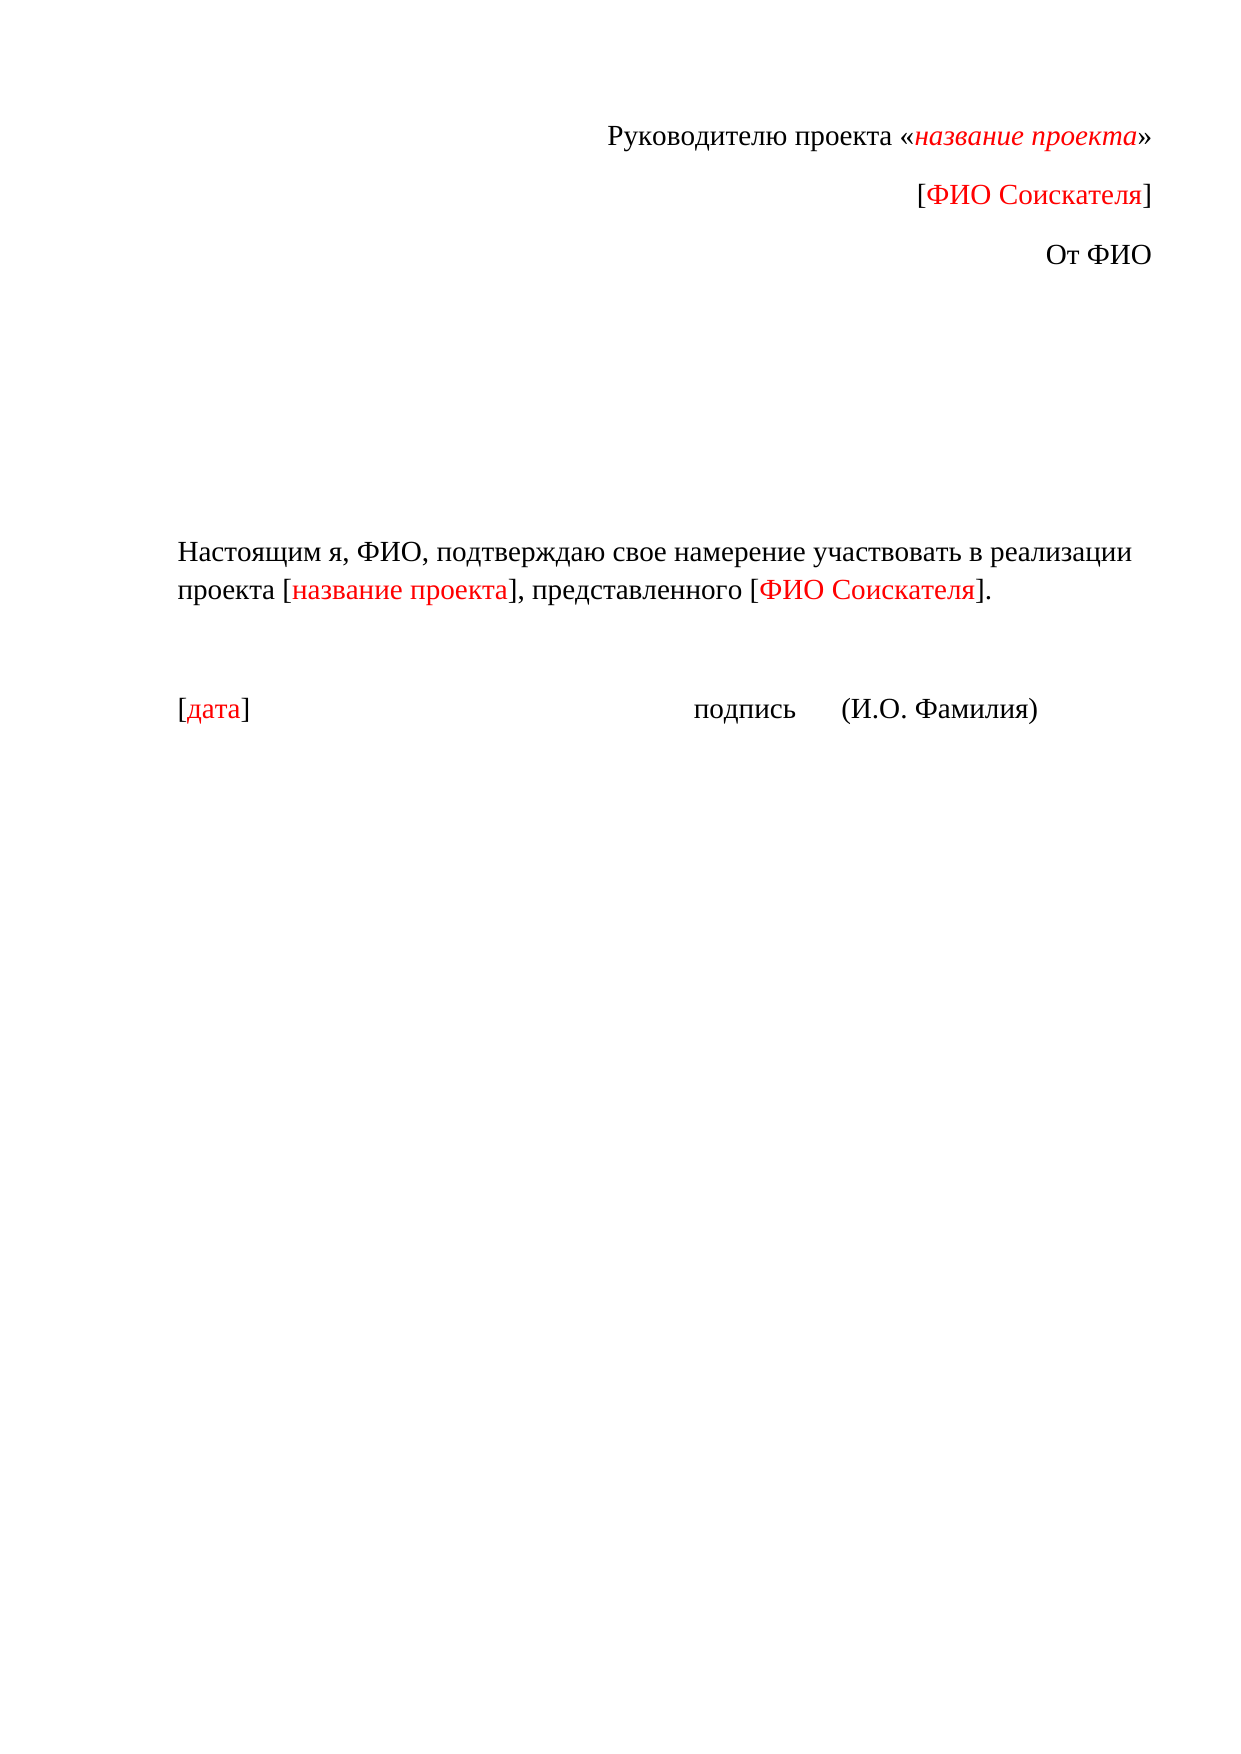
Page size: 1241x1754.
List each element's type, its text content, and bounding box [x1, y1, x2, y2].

text Настоящим я, ФИО, подтверждаю свое намерение участвовать в реализации проекта [название проекта], представленного [ФИО Соискателя]. [177, 534, 1152, 606]
text От ФИО [177, 237, 1152, 270]
text [ФИО Соискателя] [177, 177, 1152, 211]
text Руководителю проекта «название проекта» [177, 118, 1152, 152]
text [дата] подпись (И.О. Фамилия) [177, 691, 1152, 724]
